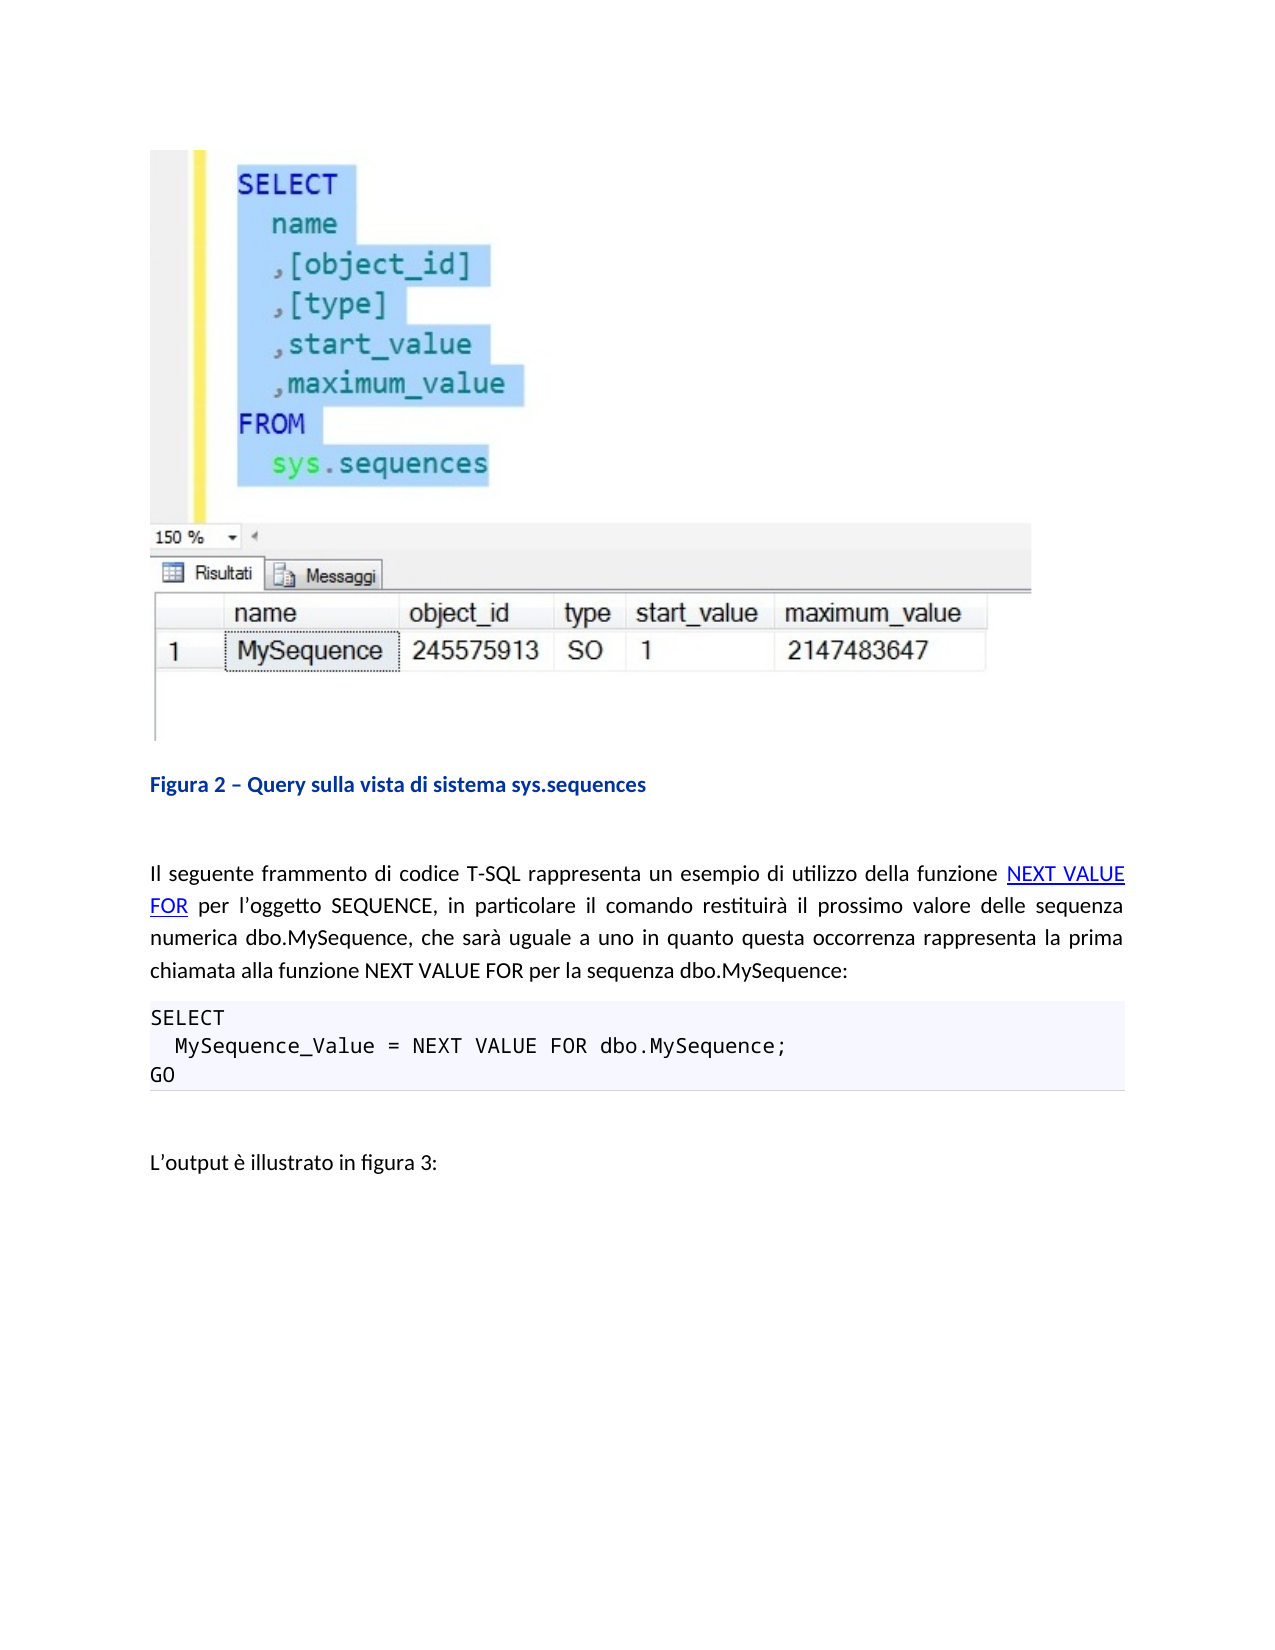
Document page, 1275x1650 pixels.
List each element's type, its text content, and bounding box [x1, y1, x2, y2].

picture [150, 150, 1032, 741]
text MySequence_Value = NEXT VALUE FOR dbo.MySequence; [150, 1031, 1125, 1057]
text L’output è illustrato in figura 3: [150, 1148, 1125, 1176]
text Figura 2 – Query sulla vista di sistema sys.sequences [150, 770, 1125, 798]
text SELECT [150, 1001, 1125, 1031]
text Il seguente frammento di codice T-SQL rappresenta un esempio di utilizzo della funzione NEXT VALUE FOR per l’oggetto SEQUENCE, in particolare il comando restituirà il prossimo valore delle sequenza numerica dbo.MySequence, che sarà uguale a uno in quanto questa occorrenza rappresenta la prima chiamata alla funzione NEXT VALUE FOR per la sequenza dbo.MySequence: [150, 859, 1125, 984]
text GO [150, 1057, 1125, 1090]
